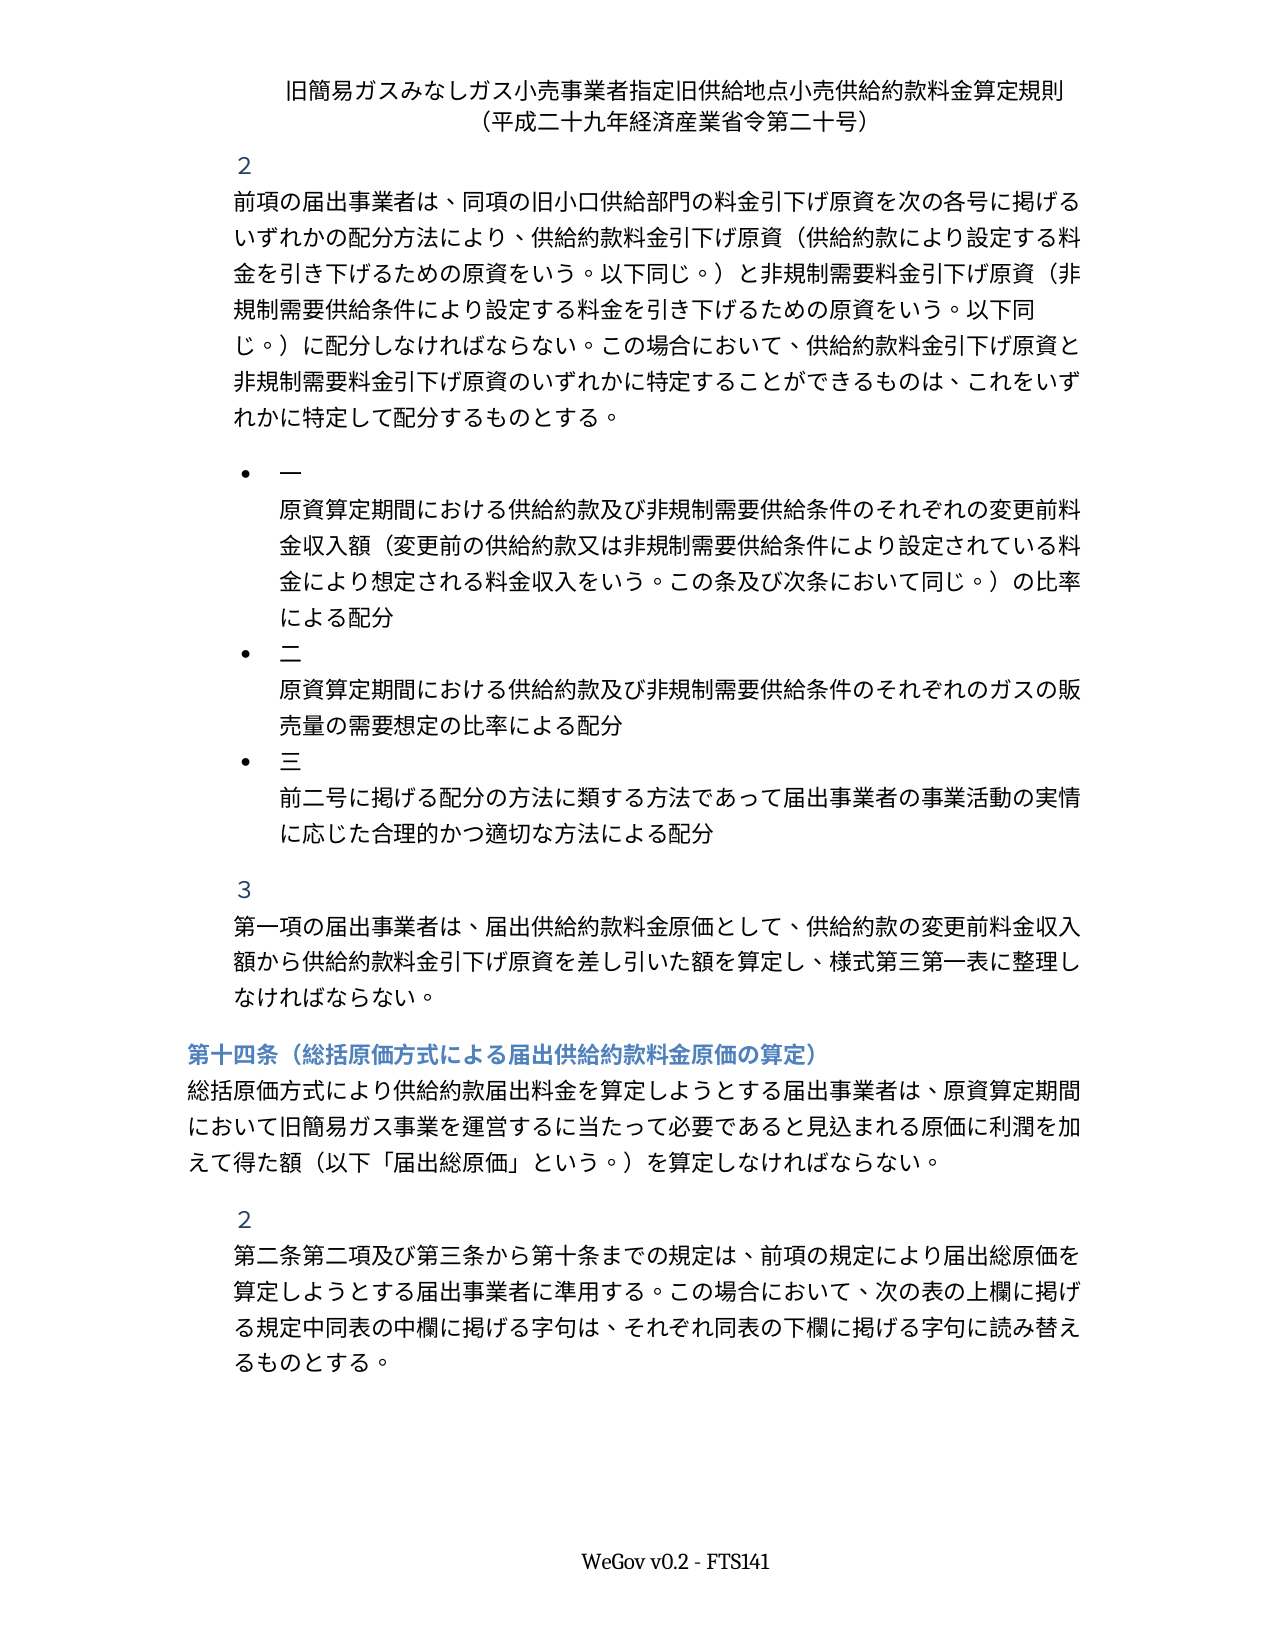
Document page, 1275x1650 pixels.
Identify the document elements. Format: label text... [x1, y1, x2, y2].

list 二 原資算定期間における供給約款及び非規制需要供給条件のそれぞれのガスの販売量の需要想定の比率による配分 [242, 638, 1087, 741]
text 前項の届出事業者は、同項の旧小口供給部門の料金引下げ原資を次の各号に掲げるいずれかの配分方法により、供給約款料金引下げ原資（供給約款により設定する料金を引き下げるための原資をいう。以下同じ。）と非規制需要料金引下げ原資（非規制需要供給条件により設定する料金を引き下げるための原資をいう。以下同じ。）に配分しなければならない。この場合において、供給約款料金引下げ原資と非規制需要料金引下げ原資のいずれかに特定することができるものは、これをいずれかに特定して配分するものとする。 [233, 186, 1087, 433]
subtitle ２ [233, 150, 1087, 181]
text 第二条第二項及び第三条から第十条までの規定は、前項の規定により届出総原価を算定しようとする届出事業者に準用する。この場合において、次の表の上欄に掲げる規定中同表の中欄に掲げる字句は、それぞれ同表の下欄に掲げる字句に読み替えるものとする。 [233, 1239, 1087, 1379]
text 第一項の届出事業者は、届出供給約款料金原価として、供給約款の変更前料金収入額から供給約款料金引下げ原資を差し引いた額を算定し、様式第三第一表に整理しなければならない。 [233, 910, 1087, 1013]
list 一 原資算定期間における供給約款及び非規制需要供給条件のそれぞれの変更前料金収入額（変更前の供給約款又は非規制需要供給条件により設定されている料金により想定される料金収入をいう。この条及び次条において同じ。）の比率による配分 [242, 458, 1087, 633]
subtitle ３ [233, 874, 1087, 906]
list 三 前二号に掲げる配分の方法に類する方法であって届出事業者の事業活動の実情に応じた合理的かつ適切な方法による配分 [242, 746, 1087, 849]
subtitle ２ [233, 1204, 1087, 1235]
text 総括原価方式により供給約款届出料金を算定しようとする届出事業者は、原資算定期間において旧簡易ガス事業を運営するに当たって必要であると見込まれる原価に利潤を加えて得た額（以下「届出総原価」という。）を算定しなければならない。 [187, 1075, 1087, 1178]
subtitle 第十四条（総括原価方式による届出供給約款料金原価の算定） [187, 1039, 1087, 1070]
